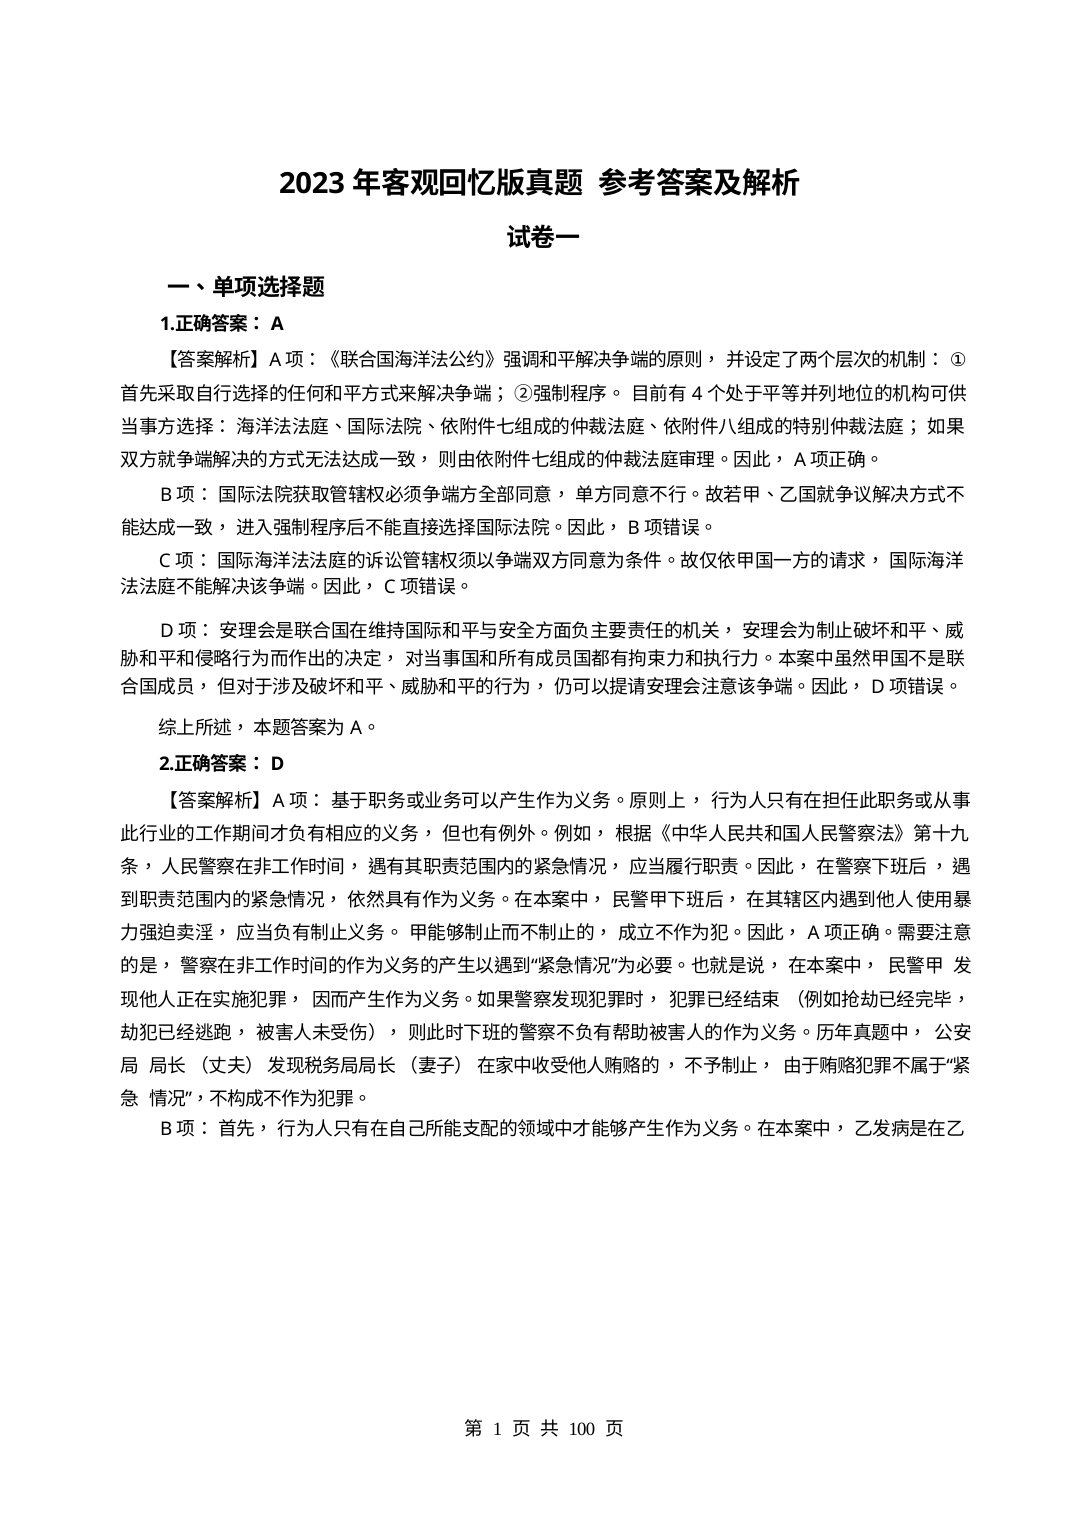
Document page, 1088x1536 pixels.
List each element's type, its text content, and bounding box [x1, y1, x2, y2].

text 【答案解析】A 项：《联合国海洋法公约》强调和平解决争端的原则， 并设定了两个层次的机制： ① 首先采取自行选择的任何和平方式来解决争端； ②强制程序。 目前有 4 个处于平等并列地位的机构可供 当事方选择： 海洋法法庭、国际法院、依附件七组成的仲裁法庭、依附件八组成的特别仲裁法庭； 如果 双方就争端解决的方式无法达成一致， 则由依附件七组成的仲裁法庭审理。因此， A 项正确。 [121, 346, 967, 472]
text 综上所述， 本题答案为 A。 [158, 719, 972, 738]
text B 项： 首先， 行为人只有在自己所能支配的领域中才能够产生作为义务。在本案中， 乙发病是在乙 [160, 1120, 972, 1139]
text 【答案解析】A 项： 基于职务或业务可以产生作为义务。原则上， 行为人只有在担任此职务或从事 此行业的工作期间才负有相应的义务， 但也有例外。例如， 根据《中华人民共和国人民警察法》第十九 条， 人民警察在非工作时间， 遇有其职责范围内的紧急情况， 应当履行职责。因此， 在警察下班后， 遇 到职责范围内的紧急情况， 依然具有作为义务。在本案中， 民警甲下班后， 在其辖区内遇到他人使用暴 力强迫卖淫， 应当负有制止义务。 甲能够制止而不制止的， 成立不作为犯。因此， A 项正确。需要注意 的是， 警察在非工作时间的作为义务的产生以遇到“紧急情况”为必要。也就是说， 在本案中， 民警甲 发现他人正在实施犯罪， 因而产生作为义务。如果警察发现犯罪时， 犯罪已经结束 （例如抢劫已经完毕， 劫犯已经逃跑， 被害人未受伤）， 则此时下班的警察不负有帮助被害人的作为义务。历年真题中， 公安局 局长 （丈夫） 发现税务局局长 （妻子） 在家中收受他人贿赂的， 不予制止， 由于贿赂犯罪不属于“紧急 情况”，不构成不作为犯罪。 [121, 787, 972, 1111]
text D 项： 安理会是联合国在维持国际和平与安全方面负主要责任的机关， 安理会为制止破坏和平、威 胁和平和侵略行为而作出的决定， 对当事国和所有成员国都有拘束力和执行力。本案中虽然甲国不是联 合国成员， 但对于涉及破坏和平、威胁和平的行为， 仍可以提请安理会注意该争端。因此， D 项错误。 [121, 617, 967, 699]
text 1.正确答案： A [159, 311, 972, 336]
text 2.正确答案： D [159, 751, 972, 775]
text 一、单项选择题 [167, 276, 972, 300]
text 试卷一 [506, 226, 972, 251]
text B 项： 国际法院获取管辖权必须争端方全部同意， 单方同意不行。故若甲、乙国就争议解决方式不 能达成一致， 进入强制程序后不能直接选择国际法院。因此， B 项错误。 [121, 481, 967, 539]
text C 项： 国际海洋法法庭的诉讼管辖权须以争端双方同意为条件。故仅依甲国一方的请求， 国际海洋 法法庭不能解决该争端。因此， C 项错误。 [121, 547, 967, 599]
text 2023 年客观回忆版真题 参考答案及解析 [279, 163, 972, 201]
